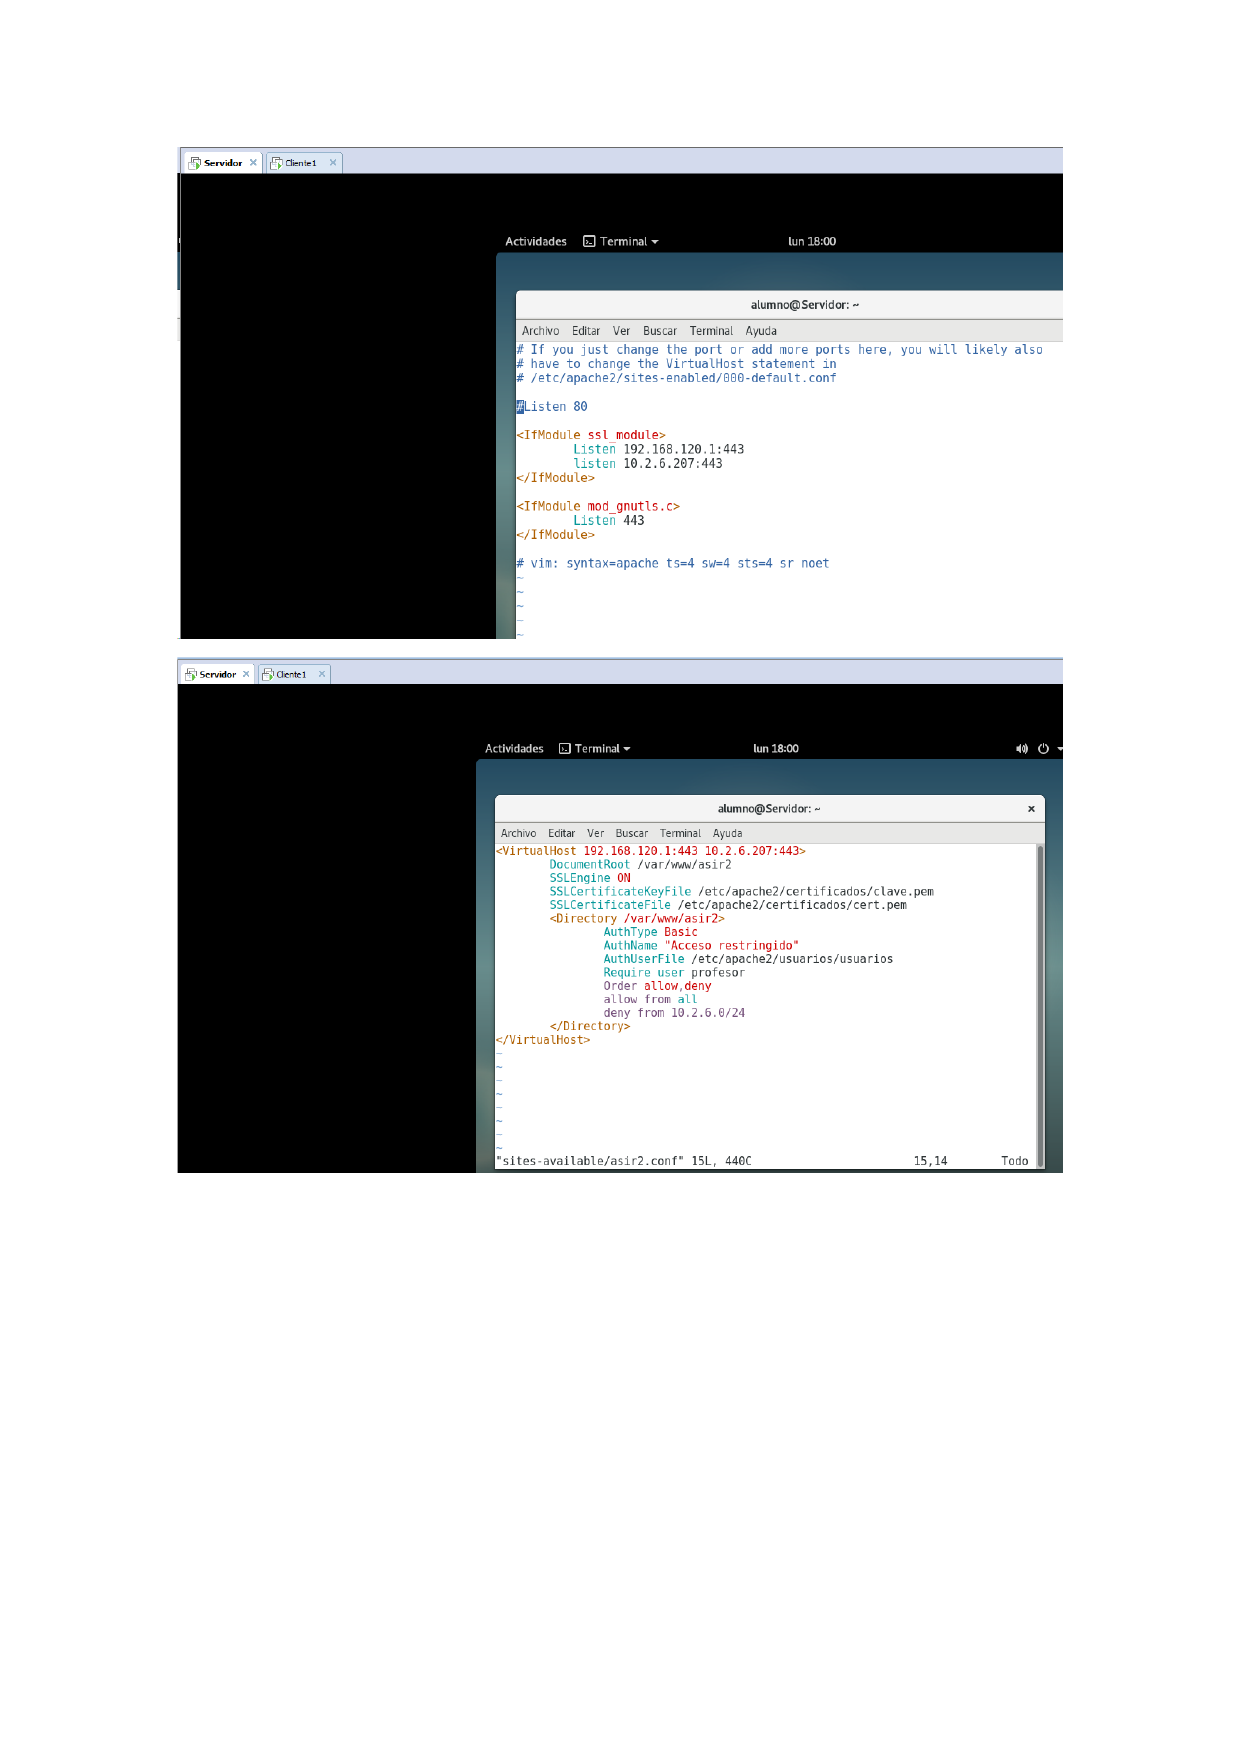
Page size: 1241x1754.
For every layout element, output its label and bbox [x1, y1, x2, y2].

picture [177, 147, 1063, 639]
picture [177, 657, 1063, 1173]
